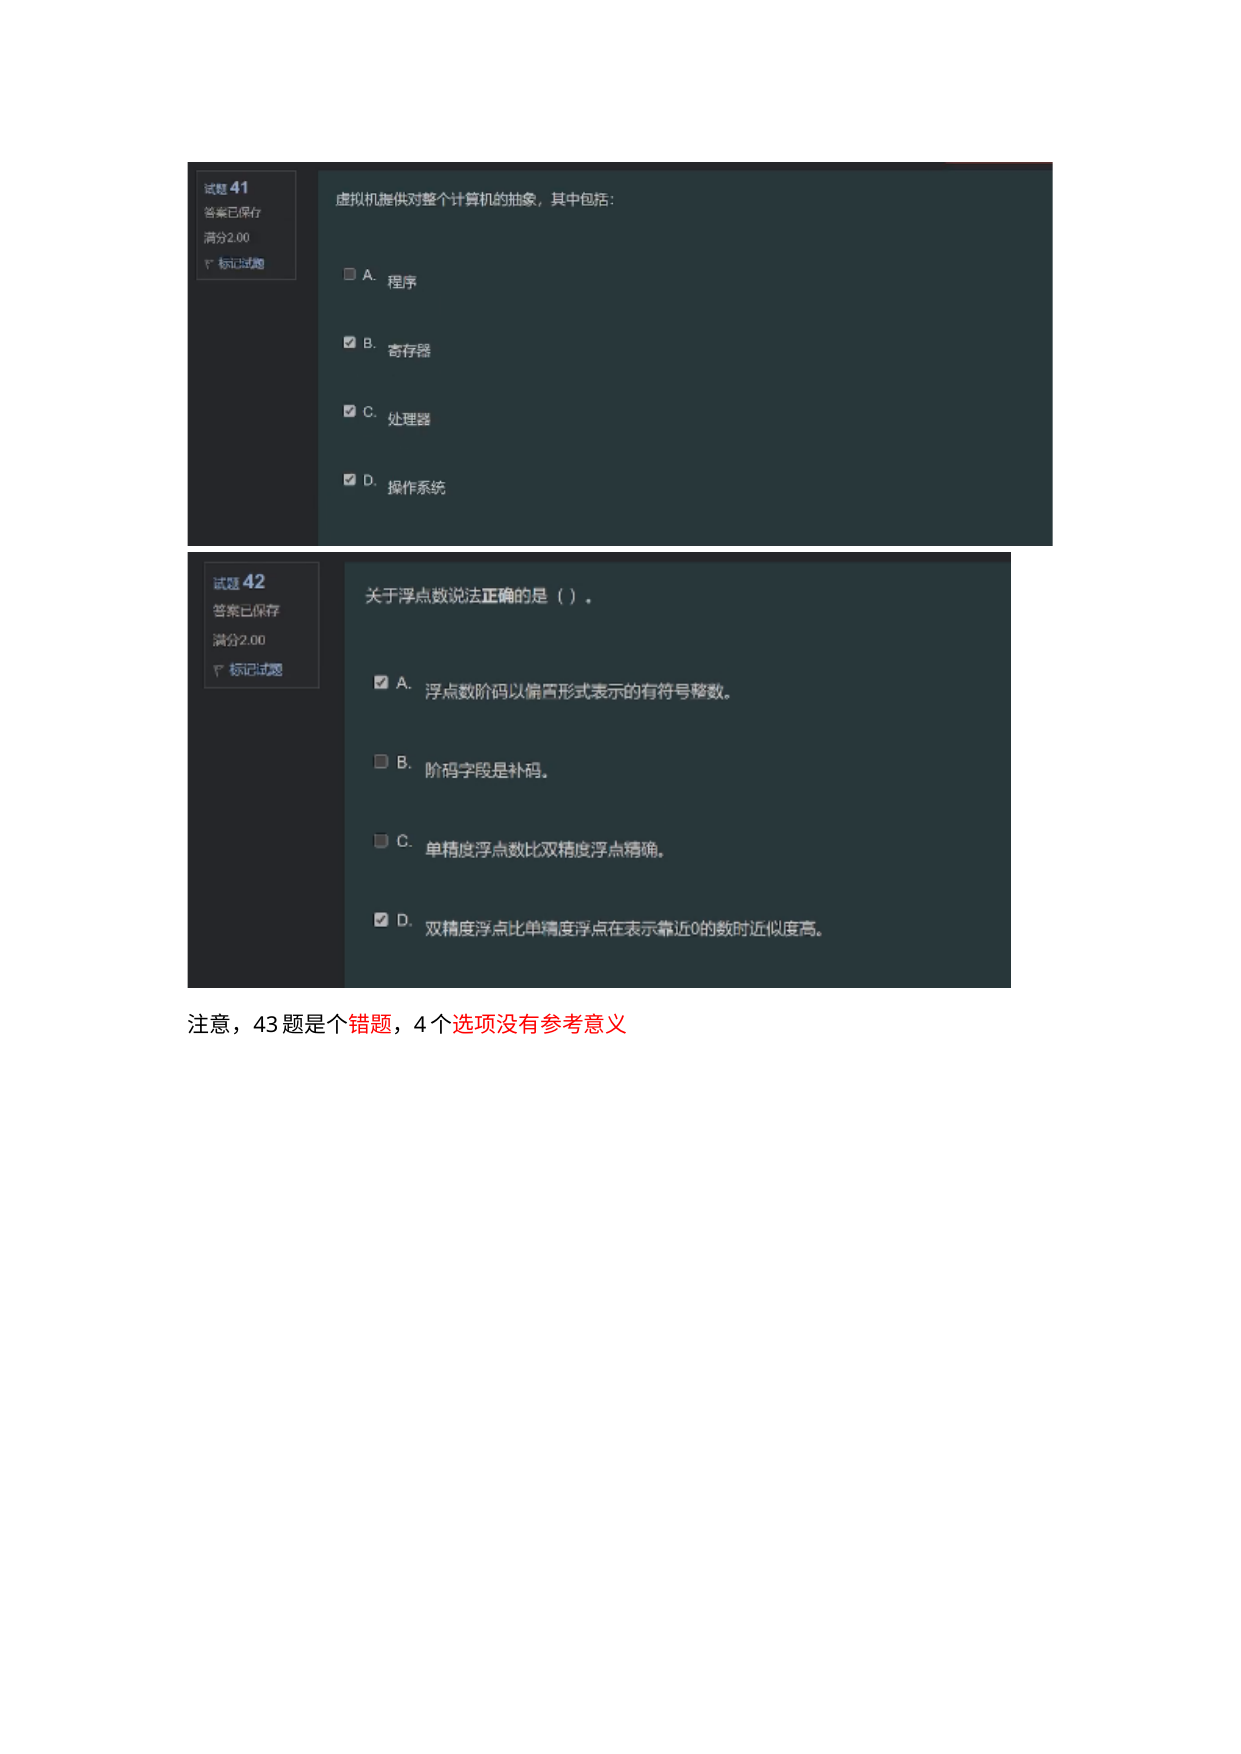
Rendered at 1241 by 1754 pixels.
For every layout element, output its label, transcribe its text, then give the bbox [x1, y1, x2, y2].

text 注意，43题是个错题，4个选项没有参考意义 [187, 1007, 1053, 1039]
picture [187, 162, 1053, 546]
picture [187, 552, 1011, 988]
